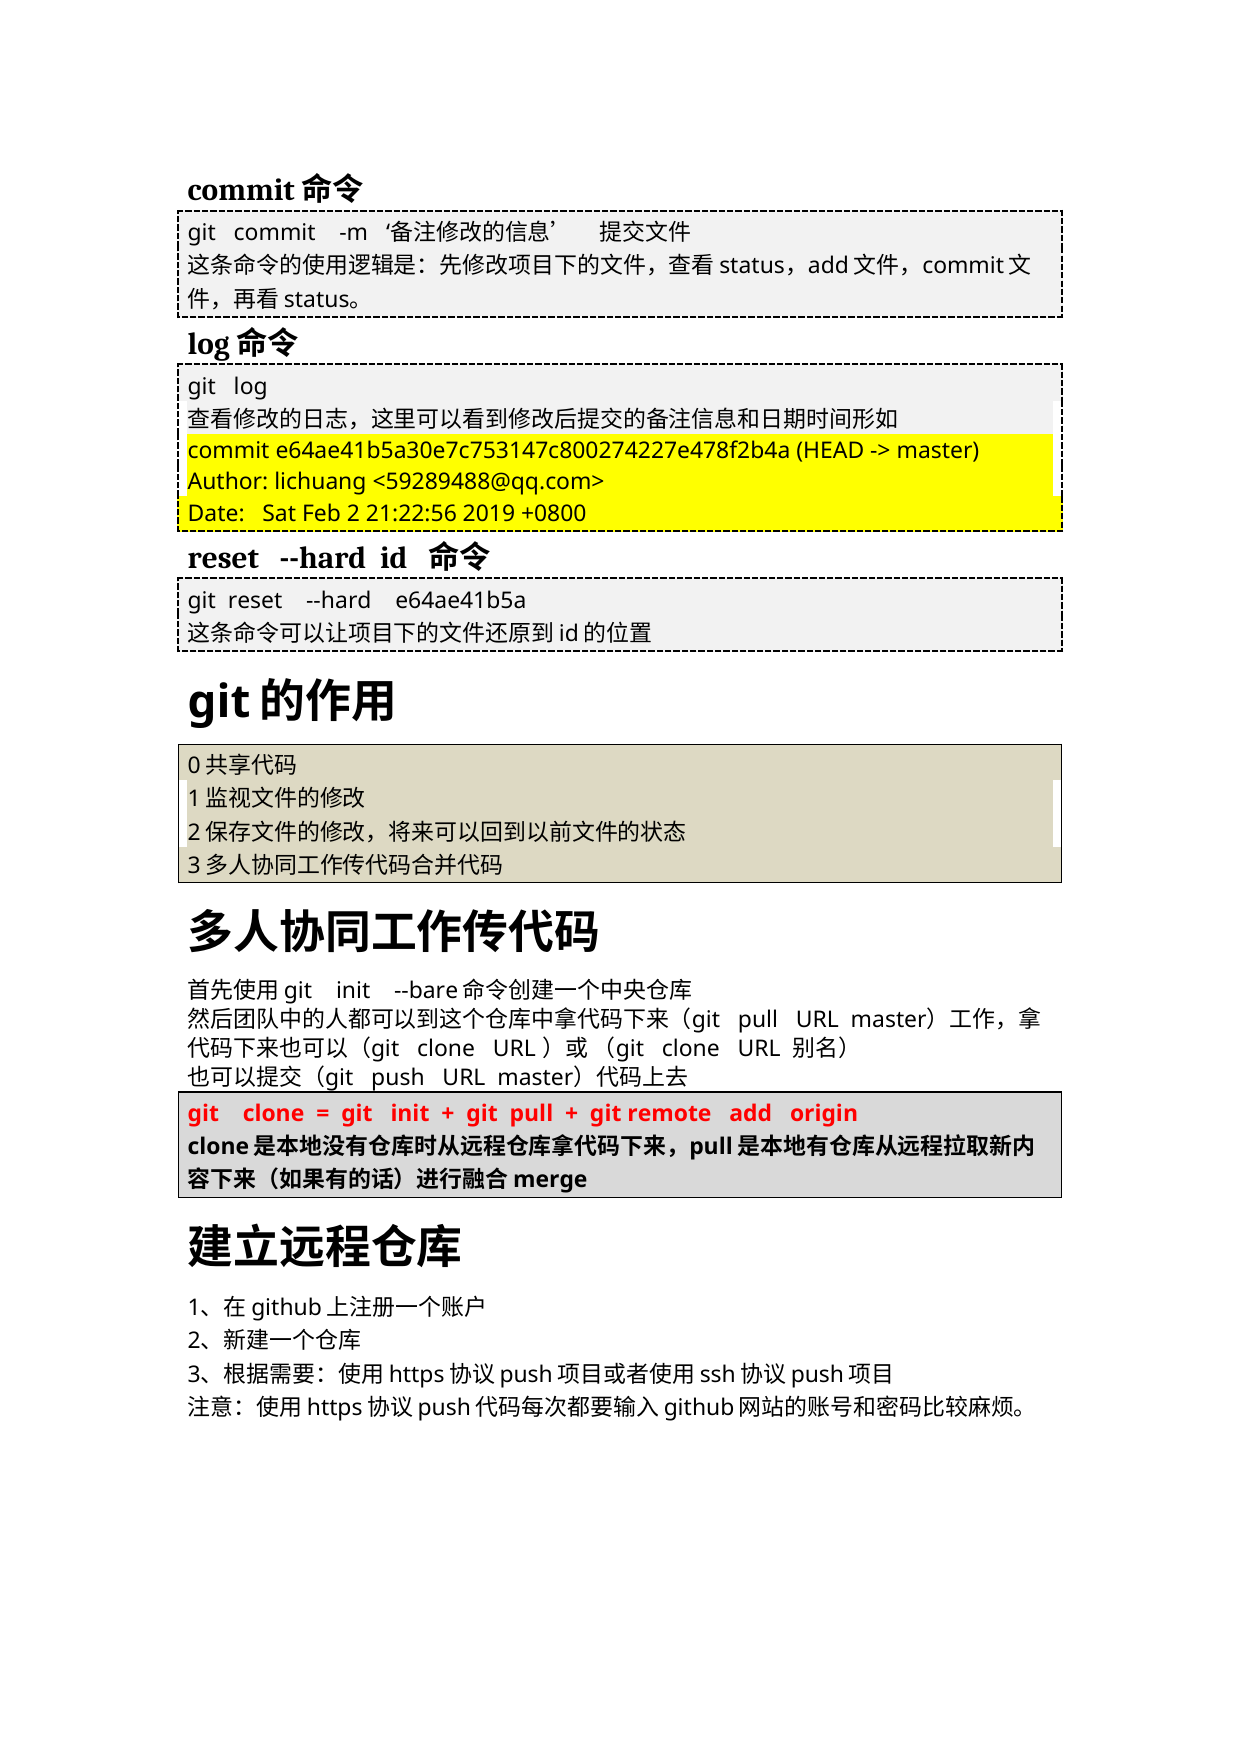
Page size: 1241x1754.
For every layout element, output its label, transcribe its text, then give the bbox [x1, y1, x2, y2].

subtitle commit命令 [187, 164, 1053, 210]
text git log [177, 363, 1063, 401]
text Date: Sat Feb 2 21:22:56 2019 +0800 [177, 492, 1063, 532]
text git clone = git init + git pull + git remote add origin [179, 1093, 1061, 1125]
text git reset --hard e64ae41b5a [177, 577, 1063, 611]
text Author: lichuang <59289488@qq.com> [187, 465, 1053, 492]
text commit e64ae41b5a30e7c753147c800274227e478f2b4a (HEAD -> master) [187, 434, 1053, 465]
subtitle log命令 [187, 318, 1053, 363]
text 这条命令的使用逻辑是：先修改项目下的文件，查看status，add文件，commit文件，再看status。 [177, 243, 1063, 318]
subtitle reset --hard id 命令 [187, 532, 1053, 577]
text 首先使用git init --bare命令创建一个中央仓库 [187, 975, 1053, 1004]
text 1、在github上注册一个账户 [187, 1289, 1053, 1322]
text 2、新建一个仓库 [187, 1322, 1053, 1356]
text clone是本地没有仓库时从远程仓库拿代码下来，pull是本地有仓库从远程拉取新内容下来（如果有的话）进行融合merge [179, 1125, 1061, 1197]
text 3多人协同工作传代码合并代码 [179, 844, 1061, 882]
subtitle git的作用 [187, 665, 1053, 731]
text 这条命令可以让项目下的文件还原到id的位置 [177, 611, 1063, 652]
text git commit -m ‘备注修改的信息’ 提交文件 [177, 210, 1063, 243]
text 2保存文件的修改，将来可以回到以前文件的状态 [187, 813, 1053, 844]
subtitle 多人协同工作传代码 [187, 896, 1053, 962]
subtitle 建立远程仓库 [187, 1210, 1053, 1276]
text 0共享代码 [179, 745, 1061, 780]
text 也可以提交（git push URL master）代码上去 [187, 1062, 1053, 1091]
text 注意：使用https协议push代码每次都要输入github网站的账号和密码比较麻烦。 [187, 1389, 1053, 1422]
text 1监视文件的修改 [187, 780, 1053, 813]
text 3、根据需要：使用https协议push项目或者使用ssh协议push项目 [187, 1356, 1053, 1389]
text 然后团队中的人都可以到这个仓库中拿代码下来（git pull URL master）工作，拿代码下来也可以（git clone URL ）或 （git clone URL 别名） [187, 1004, 1053, 1062]
text 查看修改的日志，这里可以看到修改后提交的备注信息和日期时间形如 [187, 401, 1053, 434]
